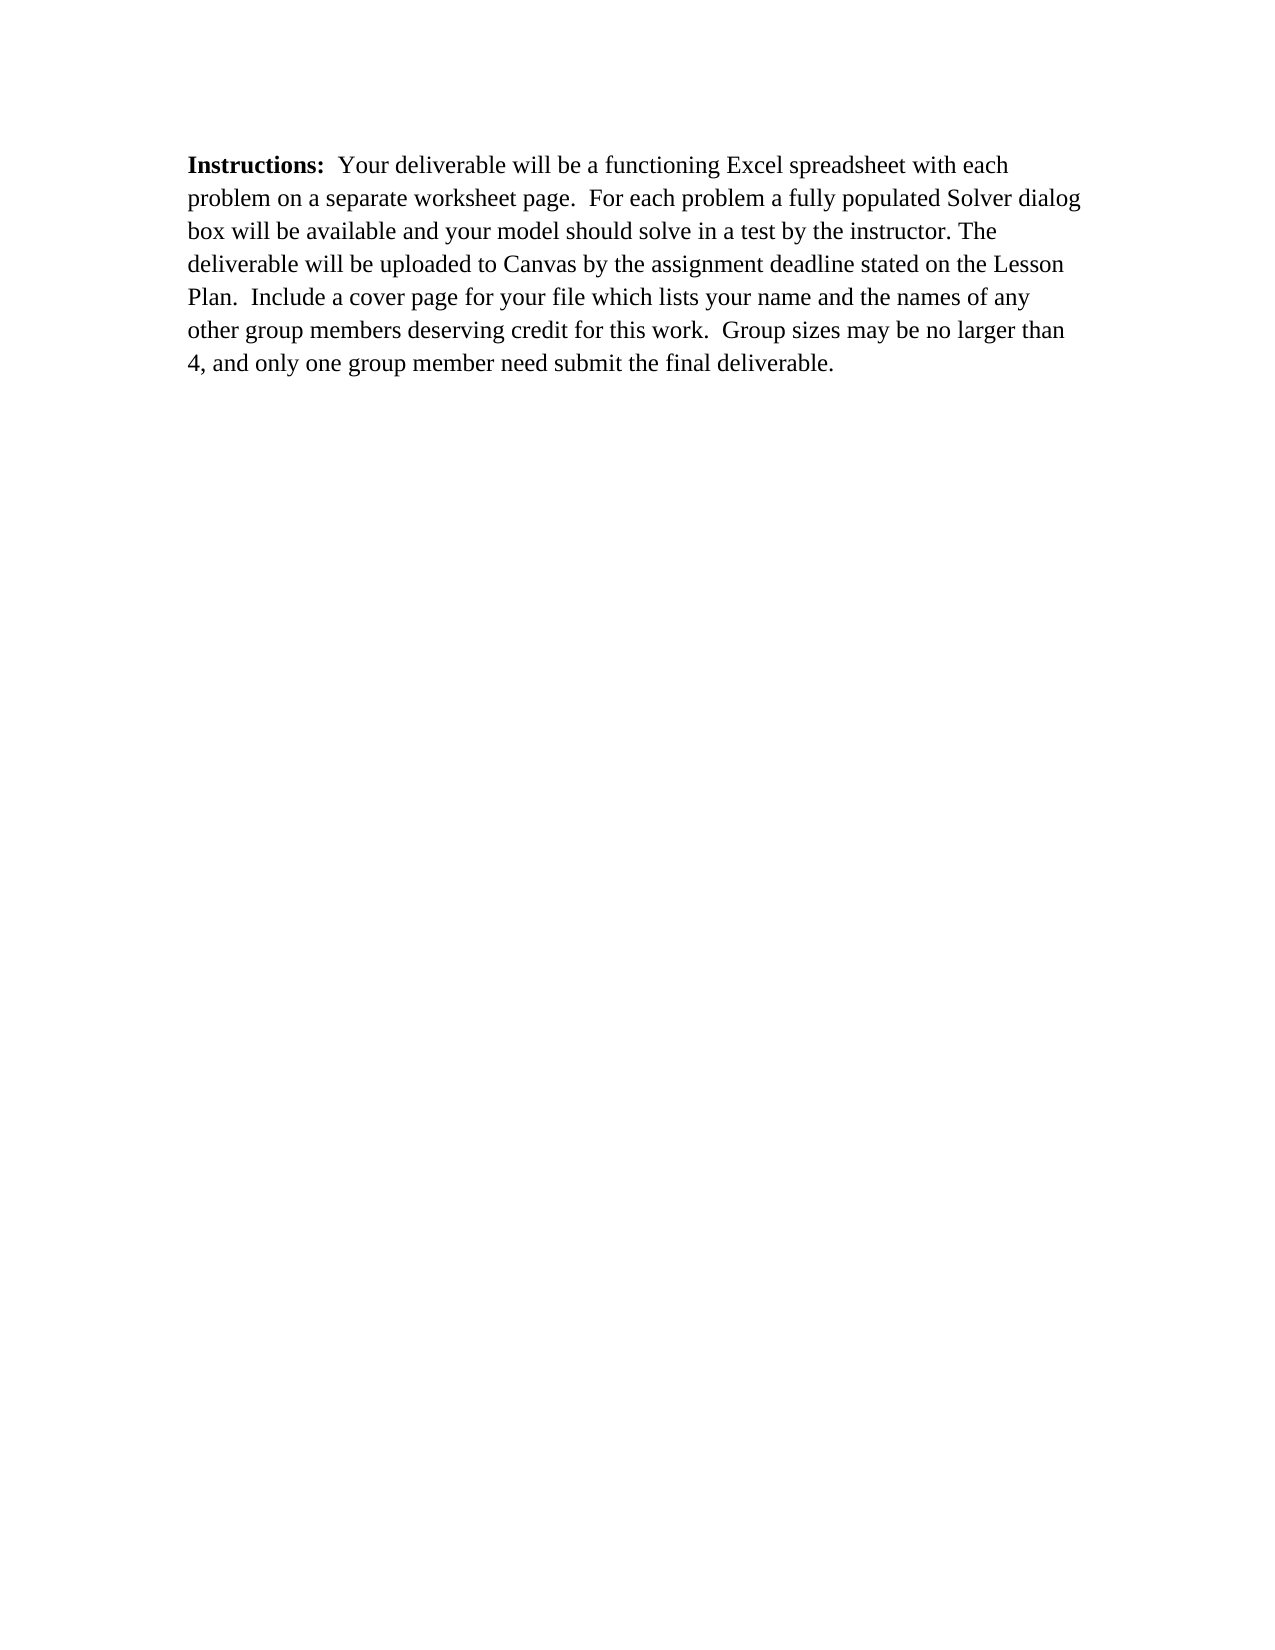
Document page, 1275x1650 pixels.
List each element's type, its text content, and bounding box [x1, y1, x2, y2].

list Instructions: Your deliverable will be a functioning Excel spreadsheet with each problem on a separate worksheet page. For each problem a fully populated Solver dialog box will be available and your model should solve in a test by the instructor. The deliverable will be uploaded to Canvas by the assignment deadline stated on the Lesson Plan. Include a cover page for your file which lists your name and the names of any other group members deserving credit for this work. Group sizes may be no larger than 4, and only one group member need submit the final deliverable. [187, 150, 1087, 377]
